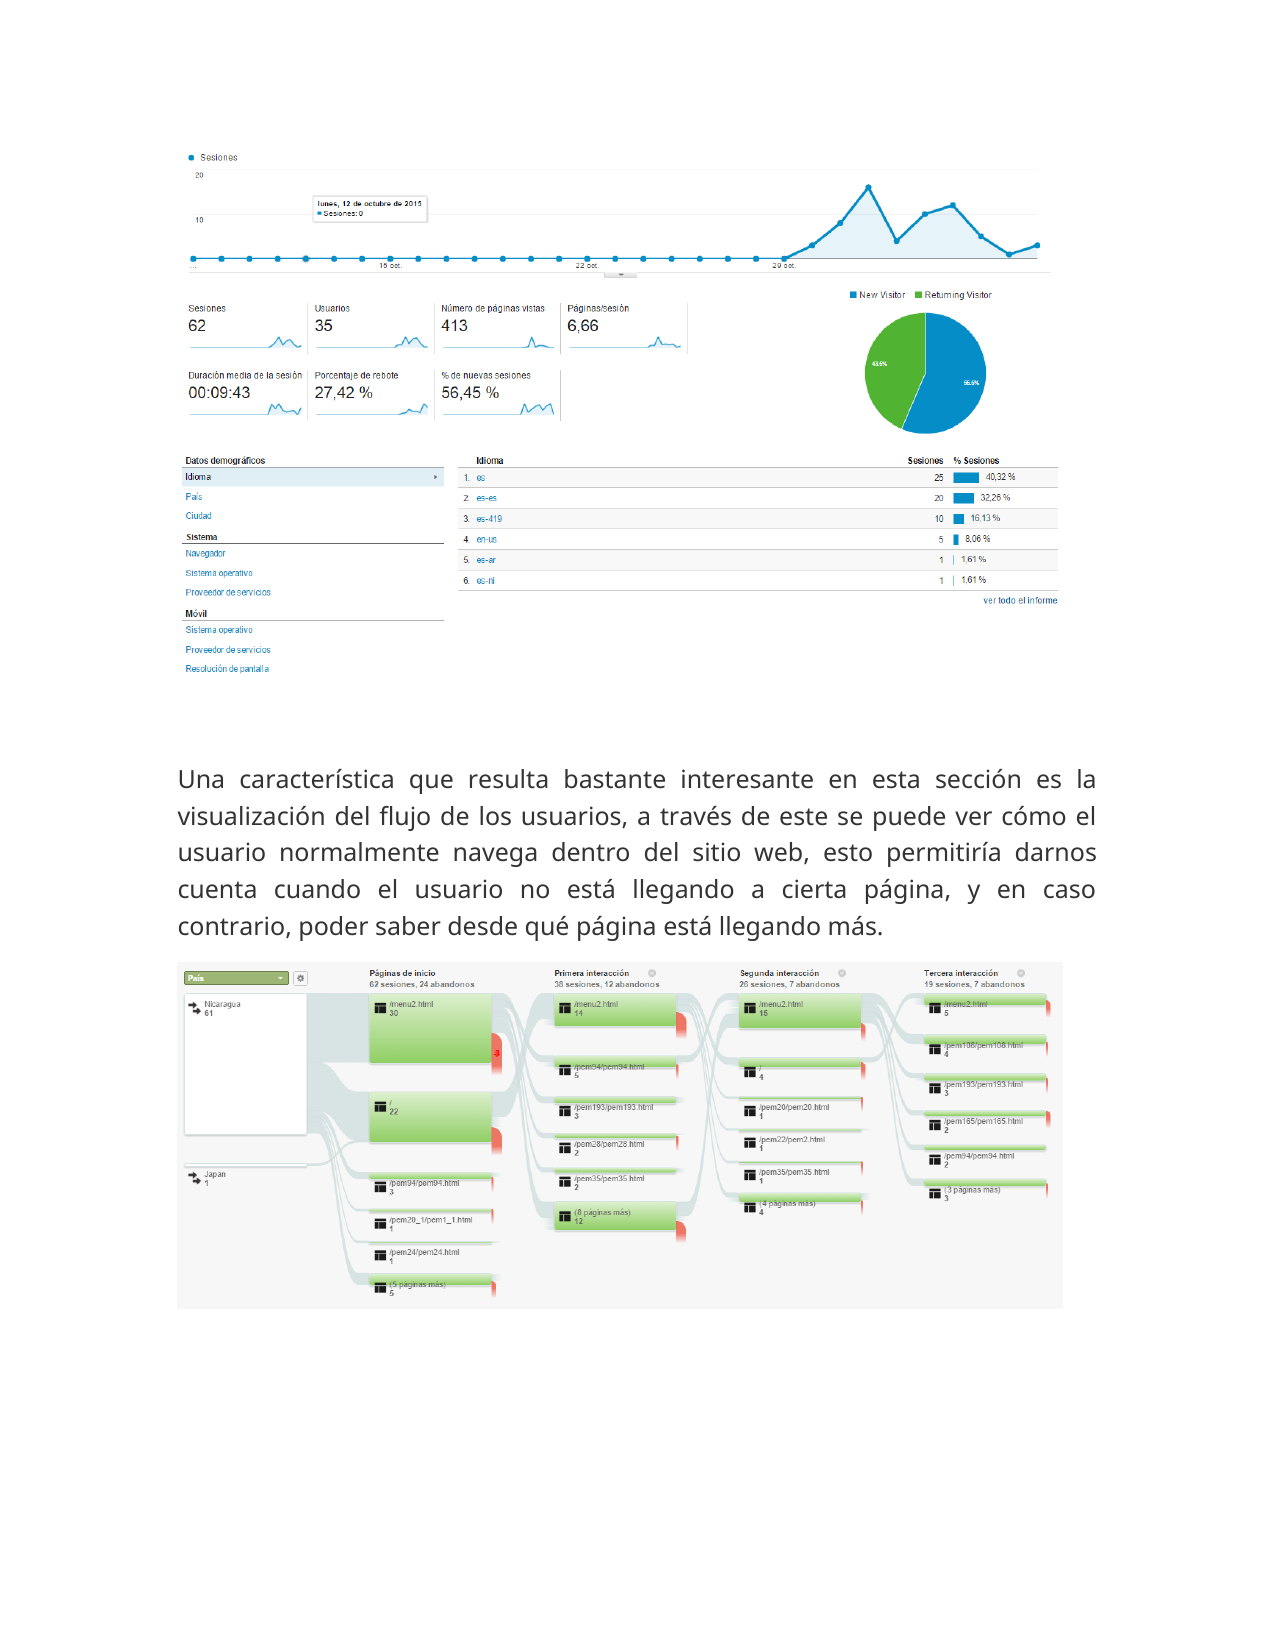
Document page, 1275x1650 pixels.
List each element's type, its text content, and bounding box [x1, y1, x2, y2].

picture [177, 147, 1063, 690]
picture [177, 962, 1063, 1309]
text Una característica que resulta bastante interesante en esta sección es la visualización del flujo de los usuarios, a través de este se puede ver cómo el usuario normalmente navega dentro del sitio web, esto permitiría darnos cuenta cuando el usuario no está llegando a cierta página, y en caso contrario, poder saber desde qué página está llegando más. [177, 906, 1098, 943]
